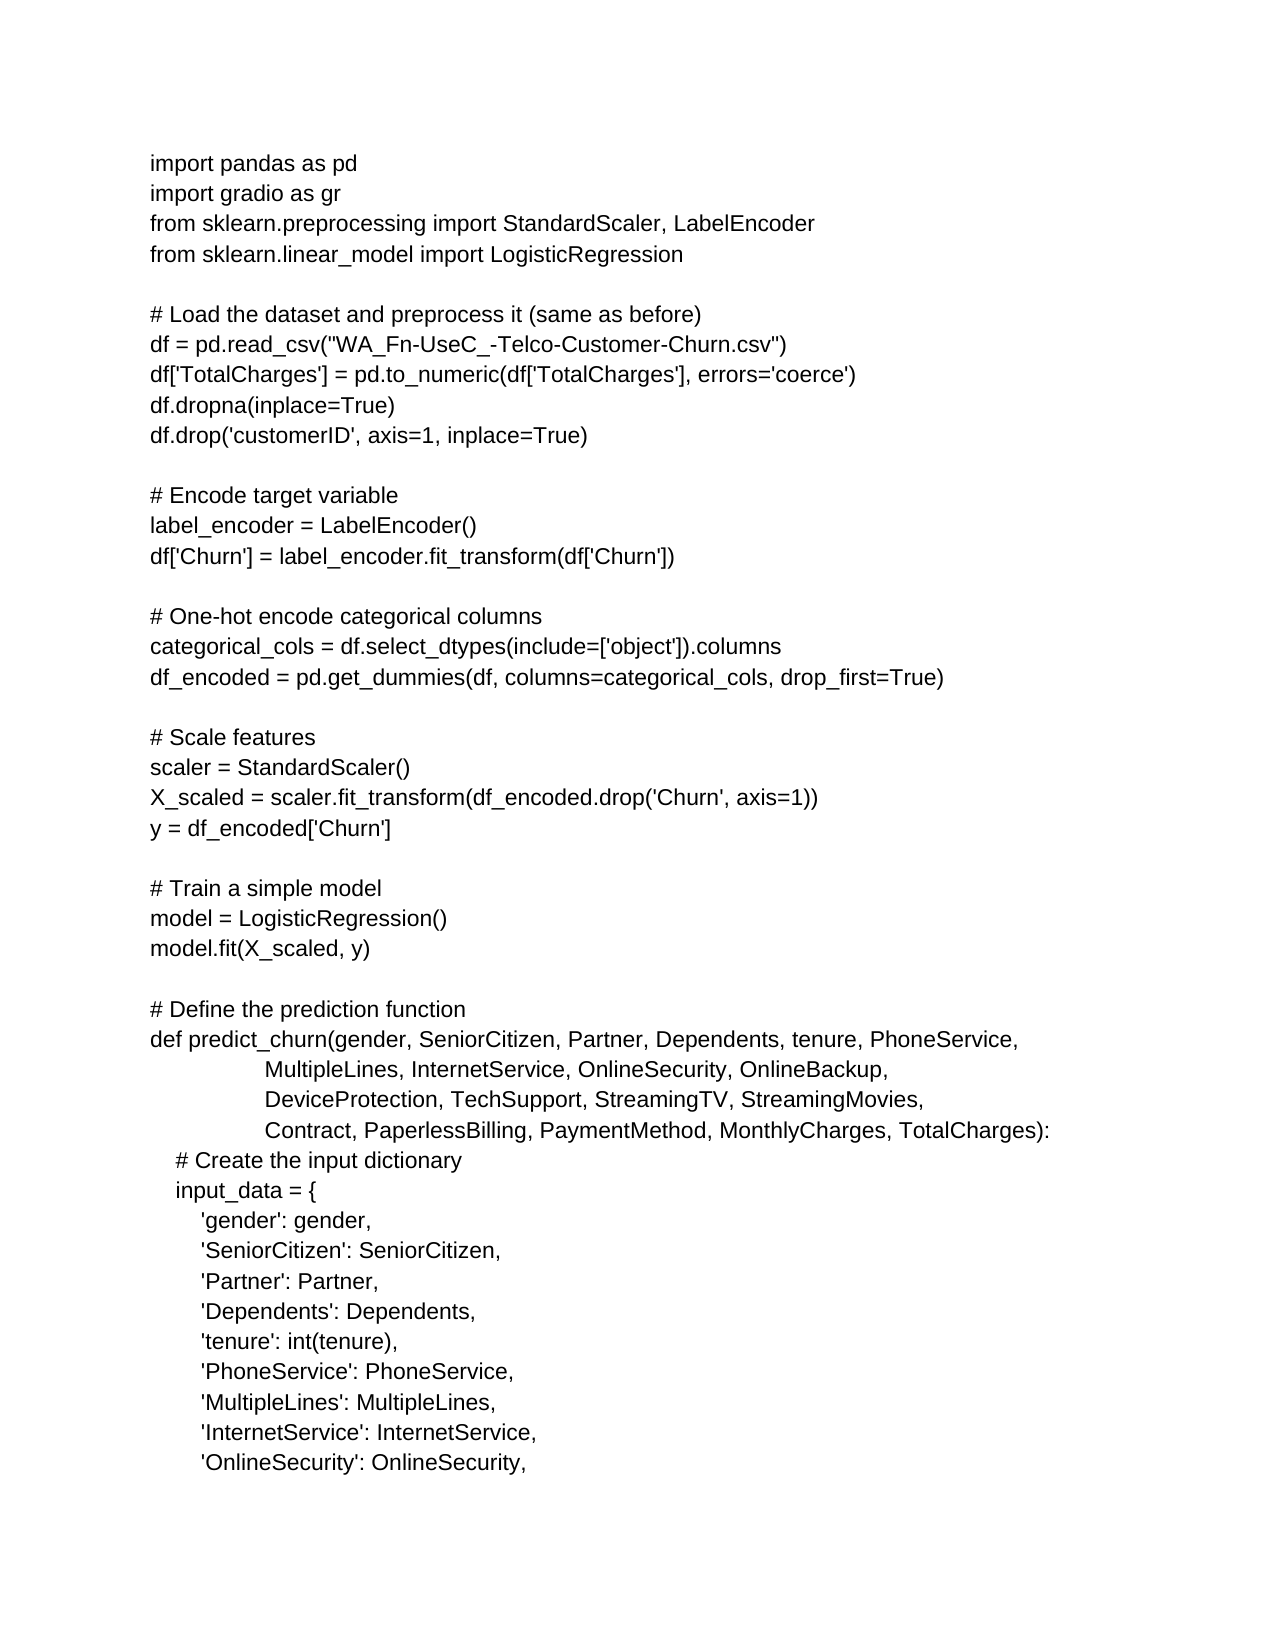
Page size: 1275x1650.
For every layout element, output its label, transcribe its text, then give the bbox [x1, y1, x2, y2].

text 'Partner': Partner, [150, 1268, 1125, 1294]
text 'OnlineSecurity': OnlineSecurity, [150, 1449, 1125, 1475]
text label_encoder = LabelEncoder() [150, 512, 1125, 539]
text df['TotalCharges'] = pd.to_numeric(df['TotalCharges'], errors='coerce') [150, 361, 1125, 388]
text 'PhoneService': PhoneService, [150, 1358, 1125, 1385]
text # Scale features [150, 724, 1125, 750]
text from sklearn.preprocessing import StandardScaler, LabelEncoder [150, 210, 1125, 237]
text # Define the prediction function [150, 996, 1125, 1022]
text scaler = StandardScaler() [150, 754, 1125, 781]
text 'tenure': int(tenure), [150, 1328, 1125, 1354]
text df.dropna(inplace=True) [150, 392, 1125, 418]
text # Load the dataset and preprocess it (same as before) [150, 301, 1125, 327]
text # One-hot encode categorical columns [150, 603, 1125, 629]
text df_encoded = pd.get_dummies(df, columns=categorical_cols, drop_first=True) [150, 663, 1125, 690]
text import pandas as pd [150, 150, 1125, 176]
text 'gender': gender, [150, 1207, 1125, 1234]
text Contract, PaperlessBilling, PaymentMethod, MonthlyCharges, TotalCharges): [150, 1117, 1125, 1143]
text 'MultipleLines': MultipleLines, [150, 1388, 1125, 1415]
text df = pd.read_csv("WA_Fn-UseC_-Telco-Customer-Churn.csv") [150, 331, 1125, 358]
text # Create the input dictionary [150, 1147, 1125, 1173]
text def predict_churn(gender, SeniorCitizen, Partner, Dependents, tenure, PhoneService, [150, 1026, 1125, 1052]
text df.drop('customerID', axis=1, inplace=True) [150, 422, 1125, 448]
text from sklearn.linear_model import LogisticRegression [150, 241, 1125, 267]
text model = LogisticRegression() [150, 905, 1125, 932]
text 'Dependents': Dependents, [150, 1298, 1125, 1324]
text 'SeniorCitizen': SeniorCitizen, [150, 1237, 1125, 1264]
text input_data = { [150, 1177, 1125, 1203]
text categorical_cols = df.select_dtypes(include=['object']).columns [150, 633, 1125, 660]
text X_scaled = scaler.fit_transform(df_encoded.drop('Churn', axis=1)) [150, 784, 1125, 811]
text # Encode target variable [150, 482, 1125, 509]
text DeviceProtection, TechSupport, StreamingTV, StreamingMovies, [150, 1086, 1125, 1113]
text model.fit(X_scaled, y) [150, 935, 1125, 962]
text y = df_encoded['Churn'] [150, 814, 1125, 841]
text 'InternetService': InternetService, [150, 1419, 1125, 1445]
text df['Churn'] = label_encoder.fit_transform(df['Churn']) [150, 543, 1125, 569]
text import gradio as gr [150, 180, 1125, 207]
text # Train a simple model [150, 875, 1125, 901]
text MultipleLines, InternetService, OnlineSecurity, OnlineBackup, [150, 1056, 1125, 1083]
